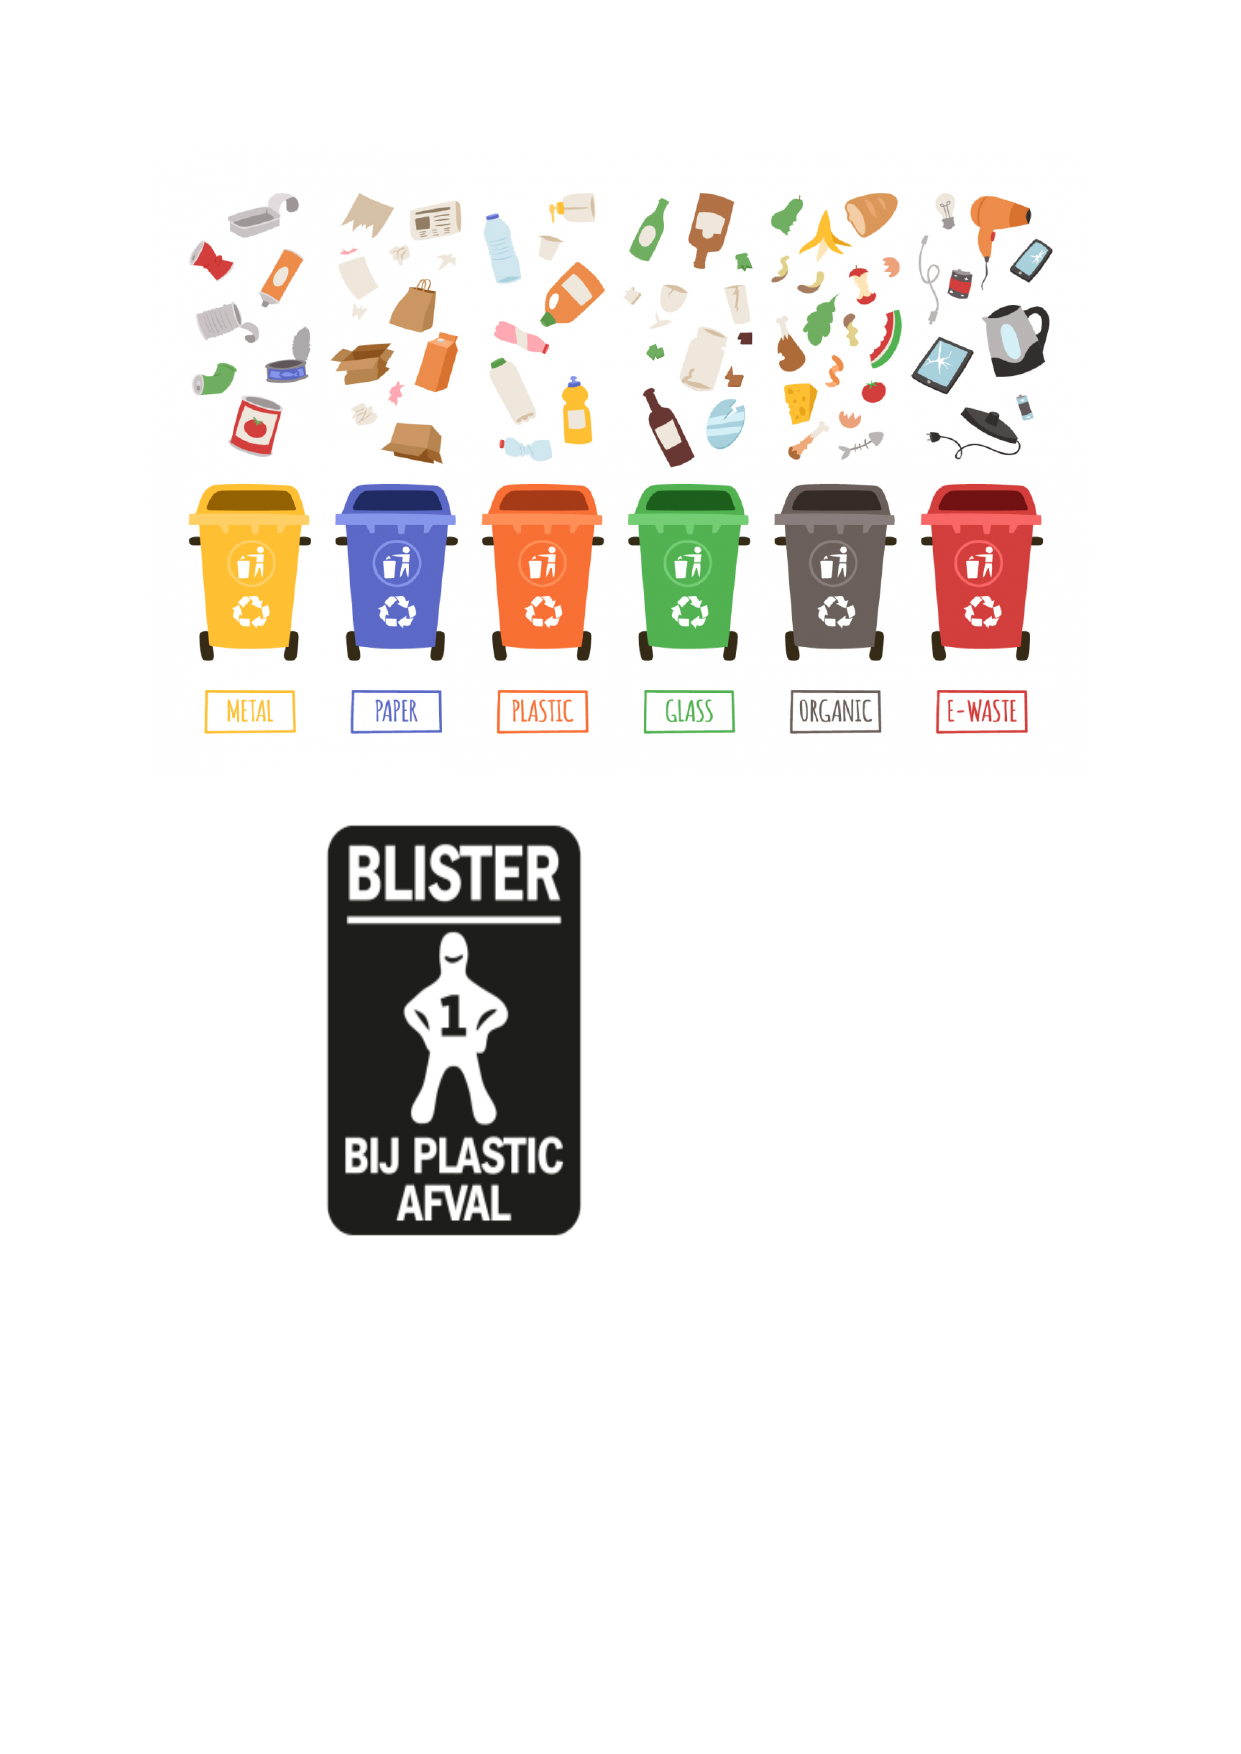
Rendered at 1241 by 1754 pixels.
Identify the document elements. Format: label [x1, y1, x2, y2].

picture [150, 795, 750, 1265]
picture [150, 150, 1091, 777]
